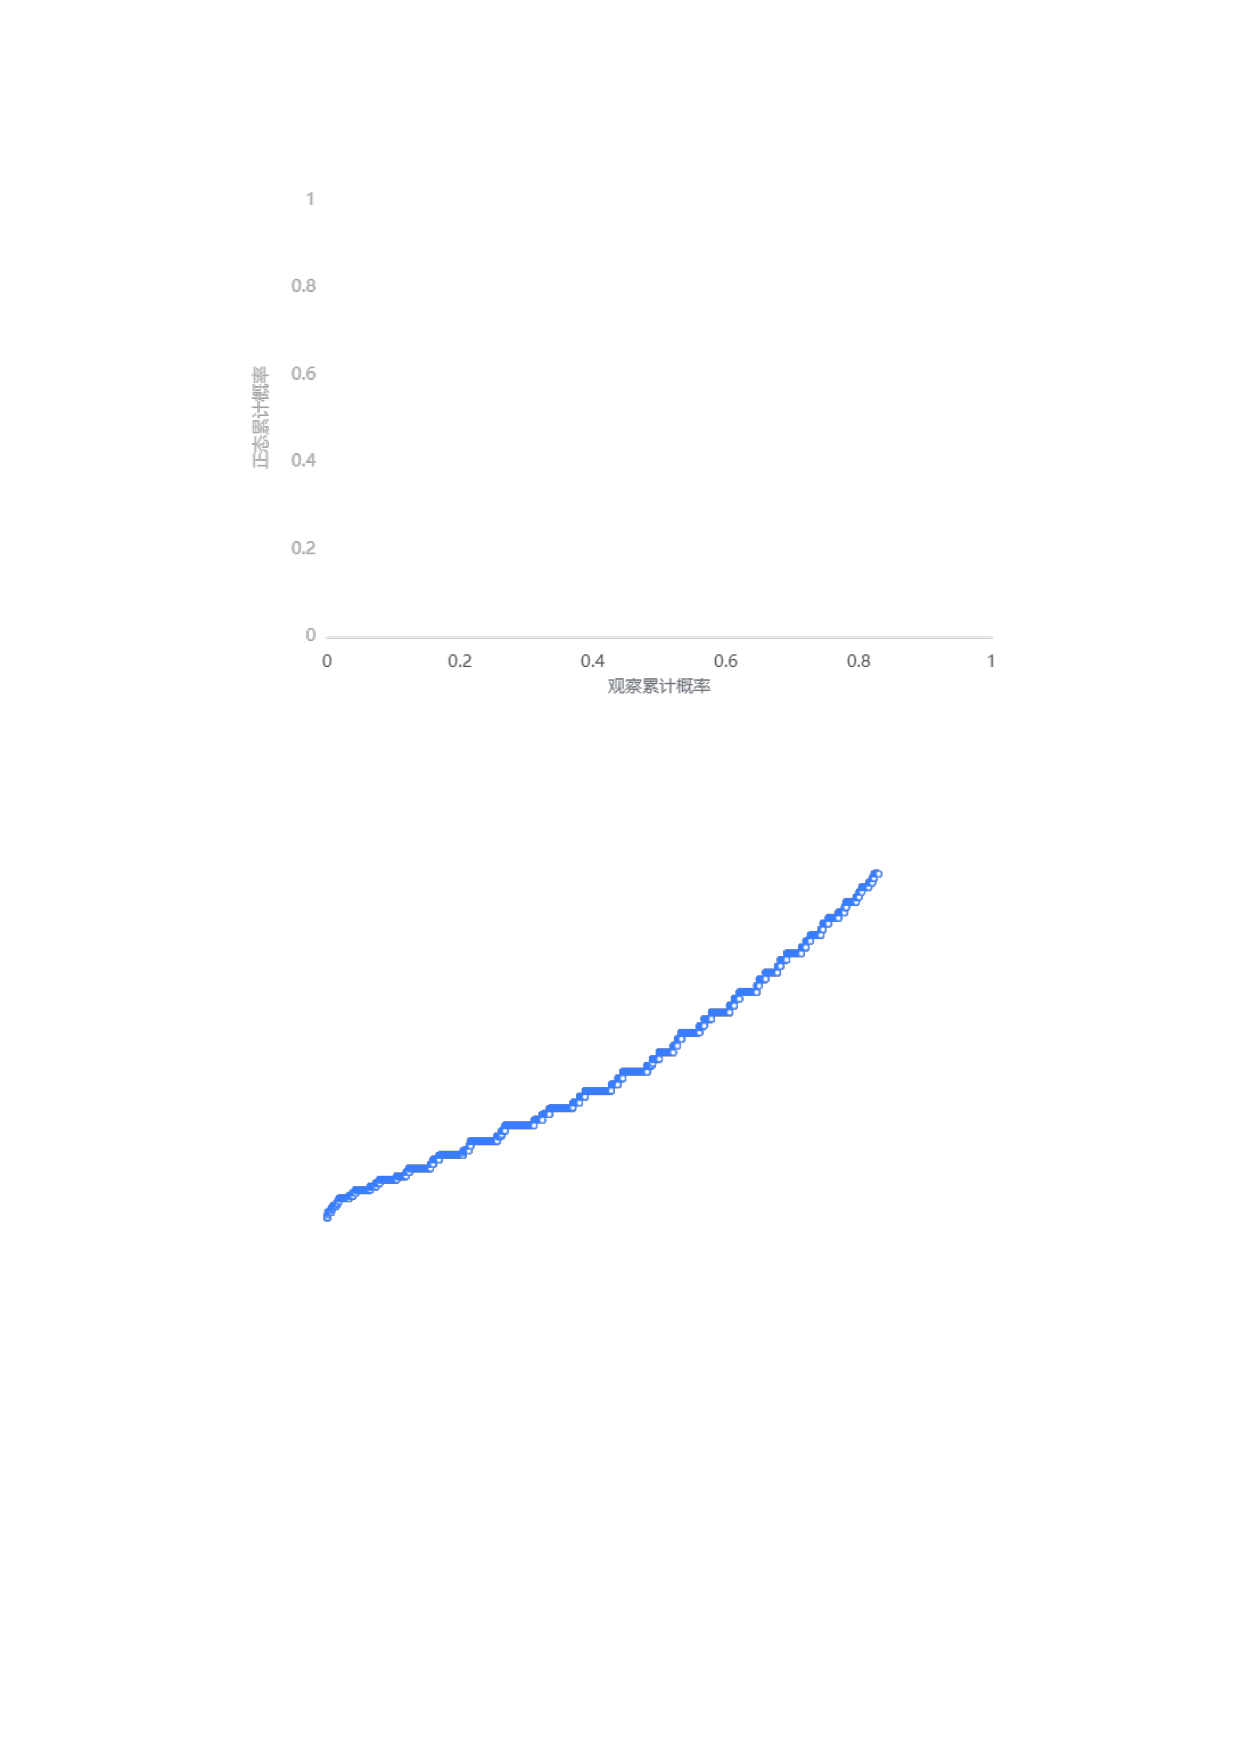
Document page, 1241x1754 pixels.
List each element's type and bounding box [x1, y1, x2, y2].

picture [229, 750, 1011, 1299]
picture [229, 150, 1011, 699]
